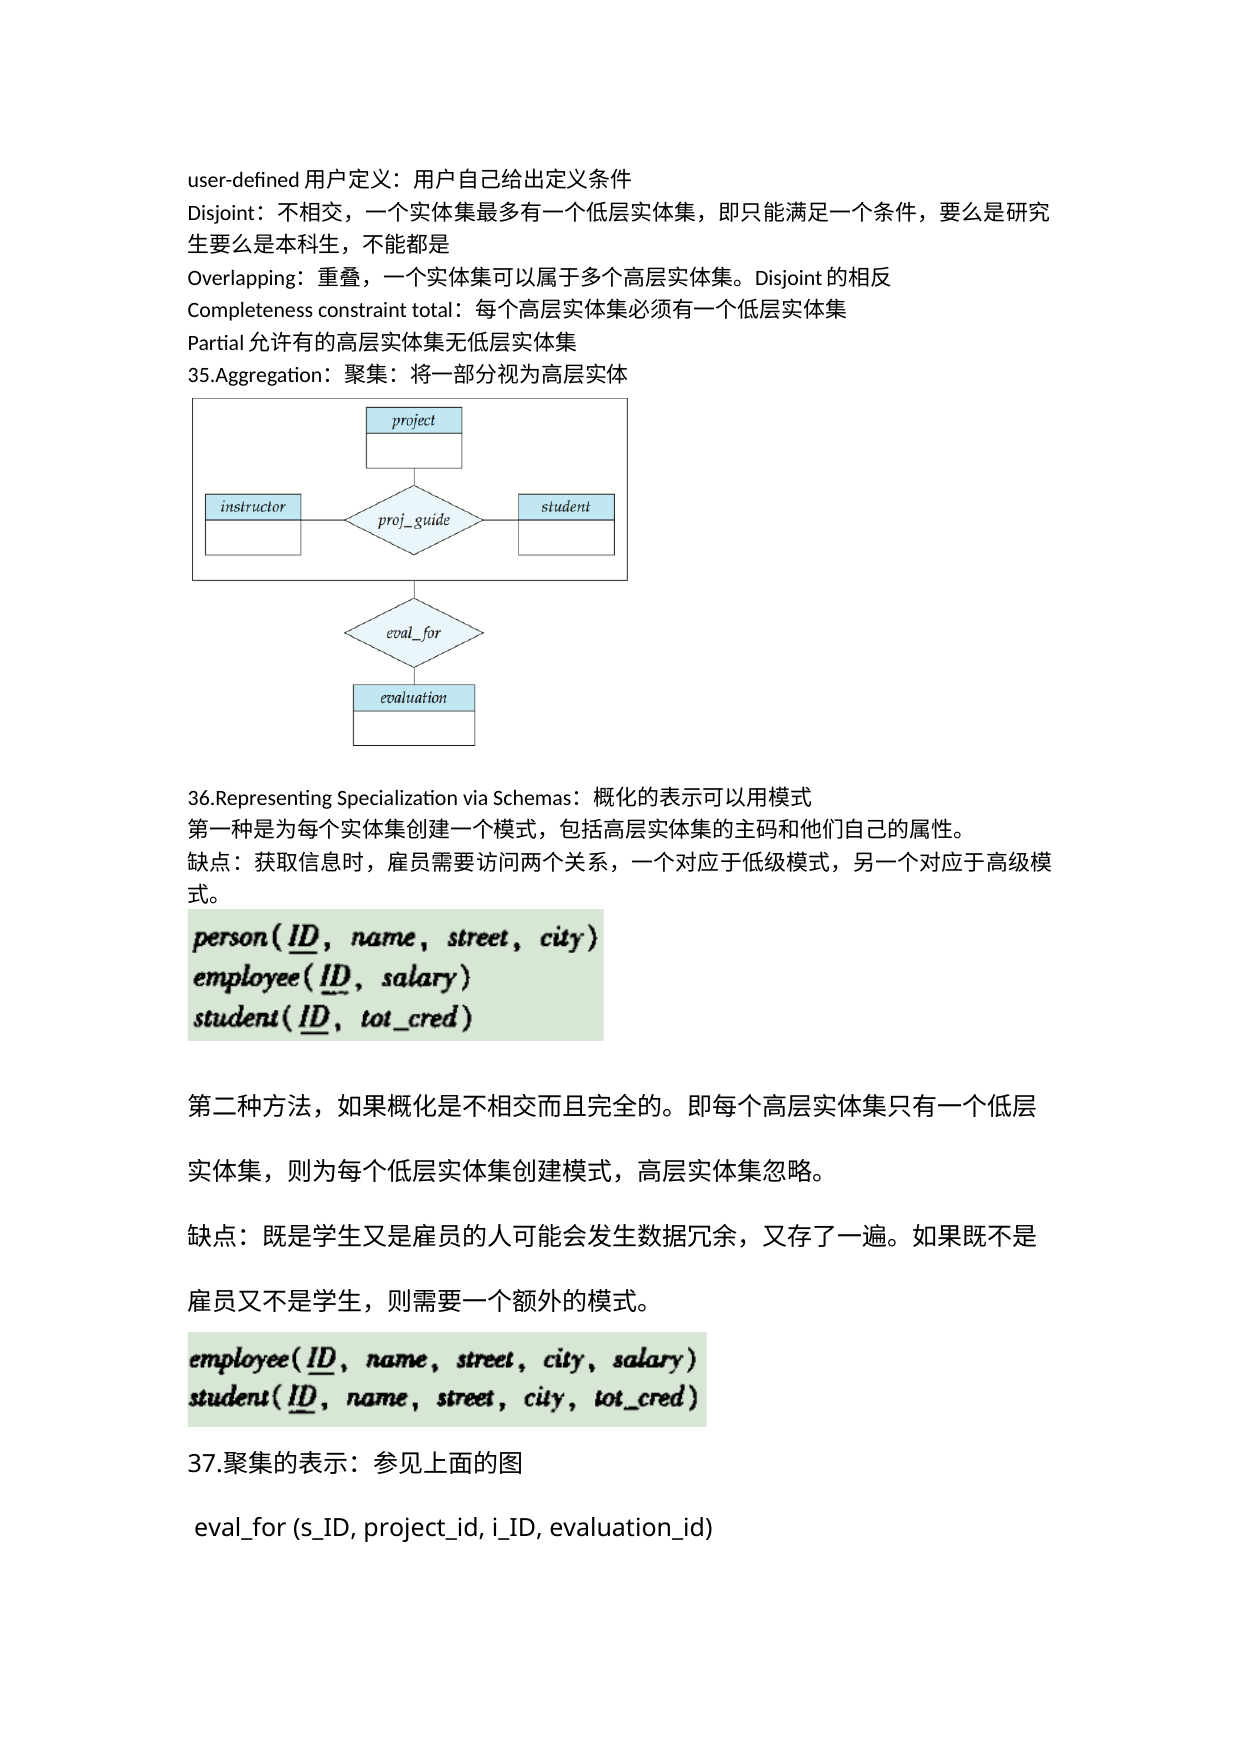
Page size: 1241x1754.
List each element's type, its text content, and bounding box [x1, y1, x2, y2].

picture [187, 909, 604, 1041]
text 第二种方法，如果概化是不相交而且完全的。即每个高层实体集只有一个低层实体集，则为每个低层实体集创建模式，高层实体集忽略。 [187, 1072, 1053, 1202]
list 第一种是为每个实体集创建一个模式，包括高层实体集的主码和他们自己的属性。 [187, 812, 1053, 844]
text 缺点：既是学生又是雇员的人可能会发生数据冗余，又存了一遍。如果既不是雇员又不是学生，则需要一个额外的模式。 [187, 1202, 1053, 1332]
list 缺点：获取信息时，雇员需要访问两个关系，一个对应于低级模式，另一个对应于高级模式。 [187, 844, 1053, 909]
picture [187, 1332, 707, 1427]
picture [187, 389, 629, 751]
list user-defined用户定义：用户自己给出定义条件 [187, 162, 1053, 194]
list 聚集的表示：参见上面的图 [187, 1429, 1053, 1494]
list Representing Specialization via Schemas：概化的表示可以用模式 [187, 779, 1053, 812]
list Aggregation：聚集：将一部分视为高层实体 [187, 357, 1053, 389]
list eval_for (s_ID, project_id, i_ID, evaluation_id) [187, 1494, 1053, 1559]
list Overlapping：重叠，一个实体集可以属于多个高层实体集。Disjoint的相反 [187, 259, 1053, 292]
list Completeness constraint total：每个高层实体集必须有一个低层实体集 [187, 292, 1053, 324]
list Disjoint：不相交，一个实体集最多有一个低层实体集，即只能满足一个条件，要么是研究生要么是本科生，不能都是 [187, 194, 1053, 259]
list Partial允许有的高层实体集无低层实体集 [187, 324, 1053, 357]
